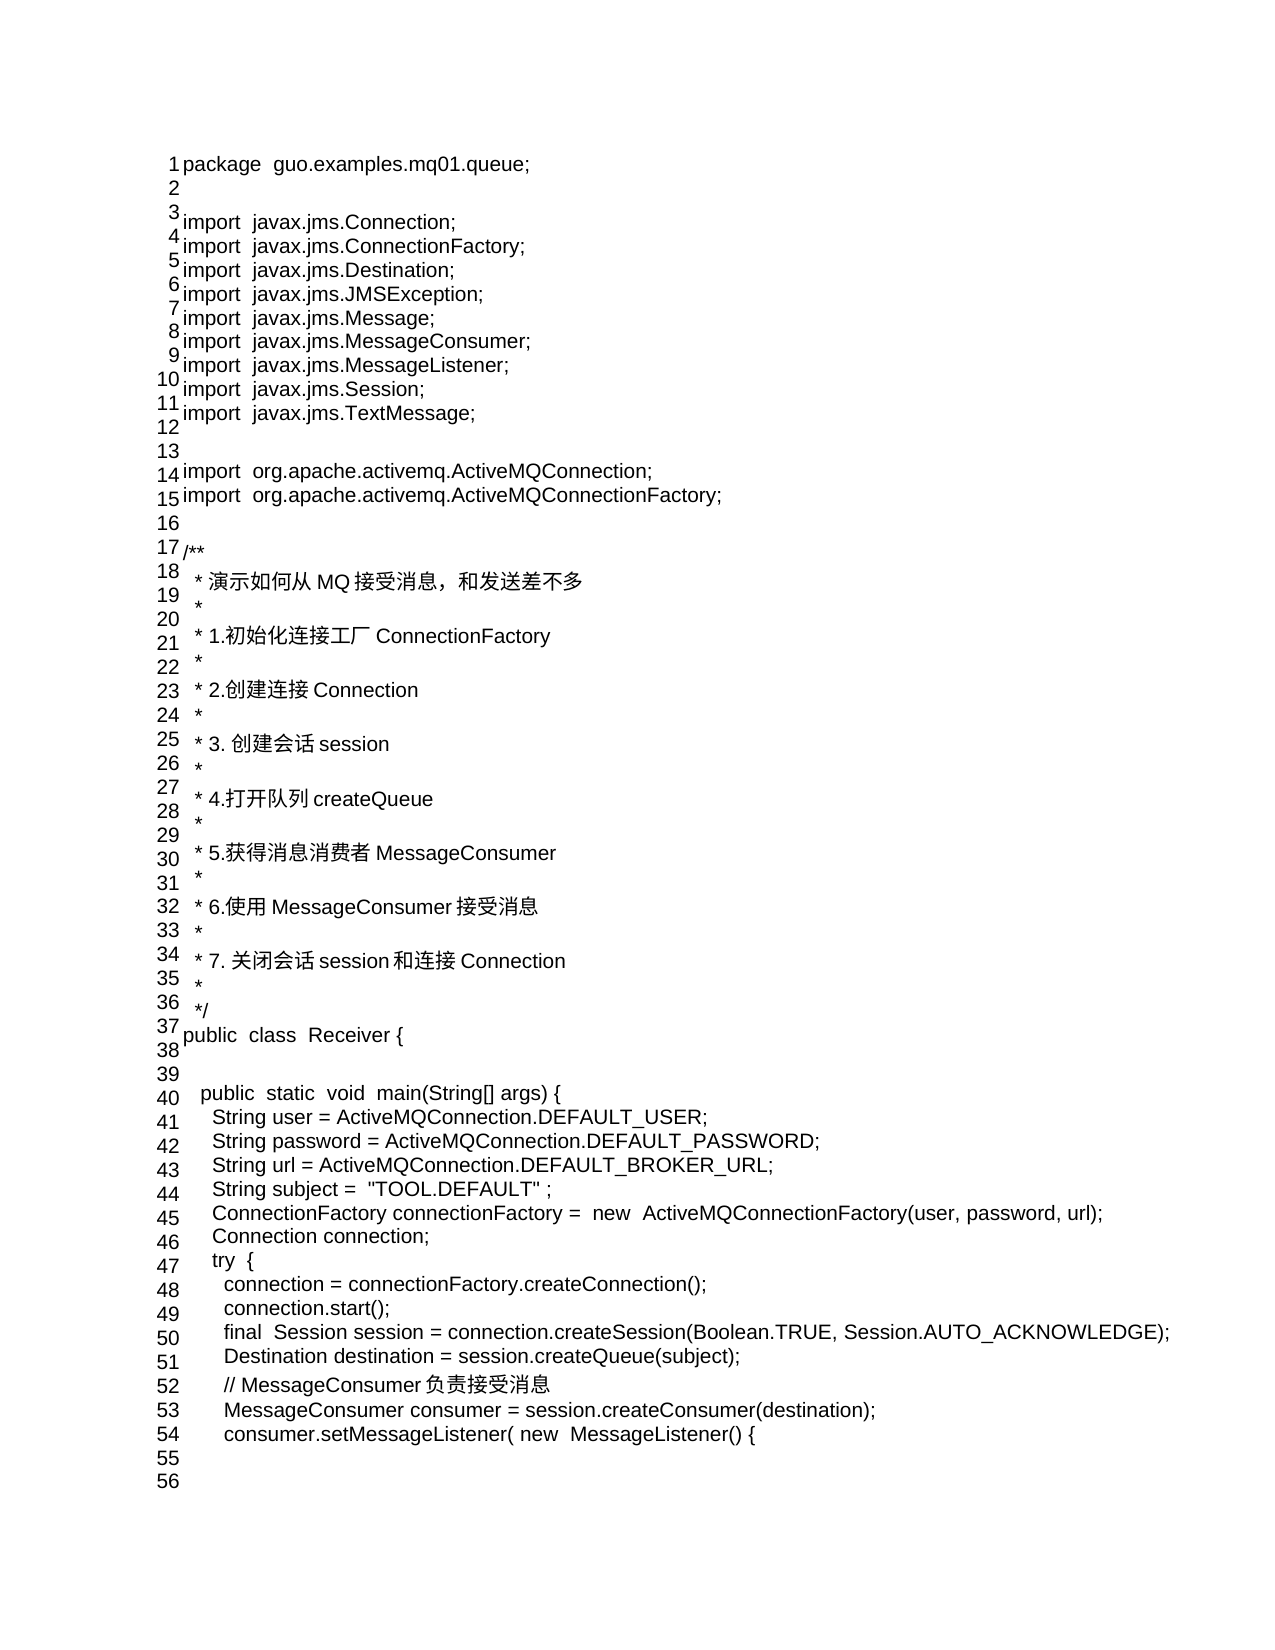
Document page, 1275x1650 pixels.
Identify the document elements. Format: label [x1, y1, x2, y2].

table_header [181, 150, 1176, 1495]
table_header [150, 150, 181, 1495]
